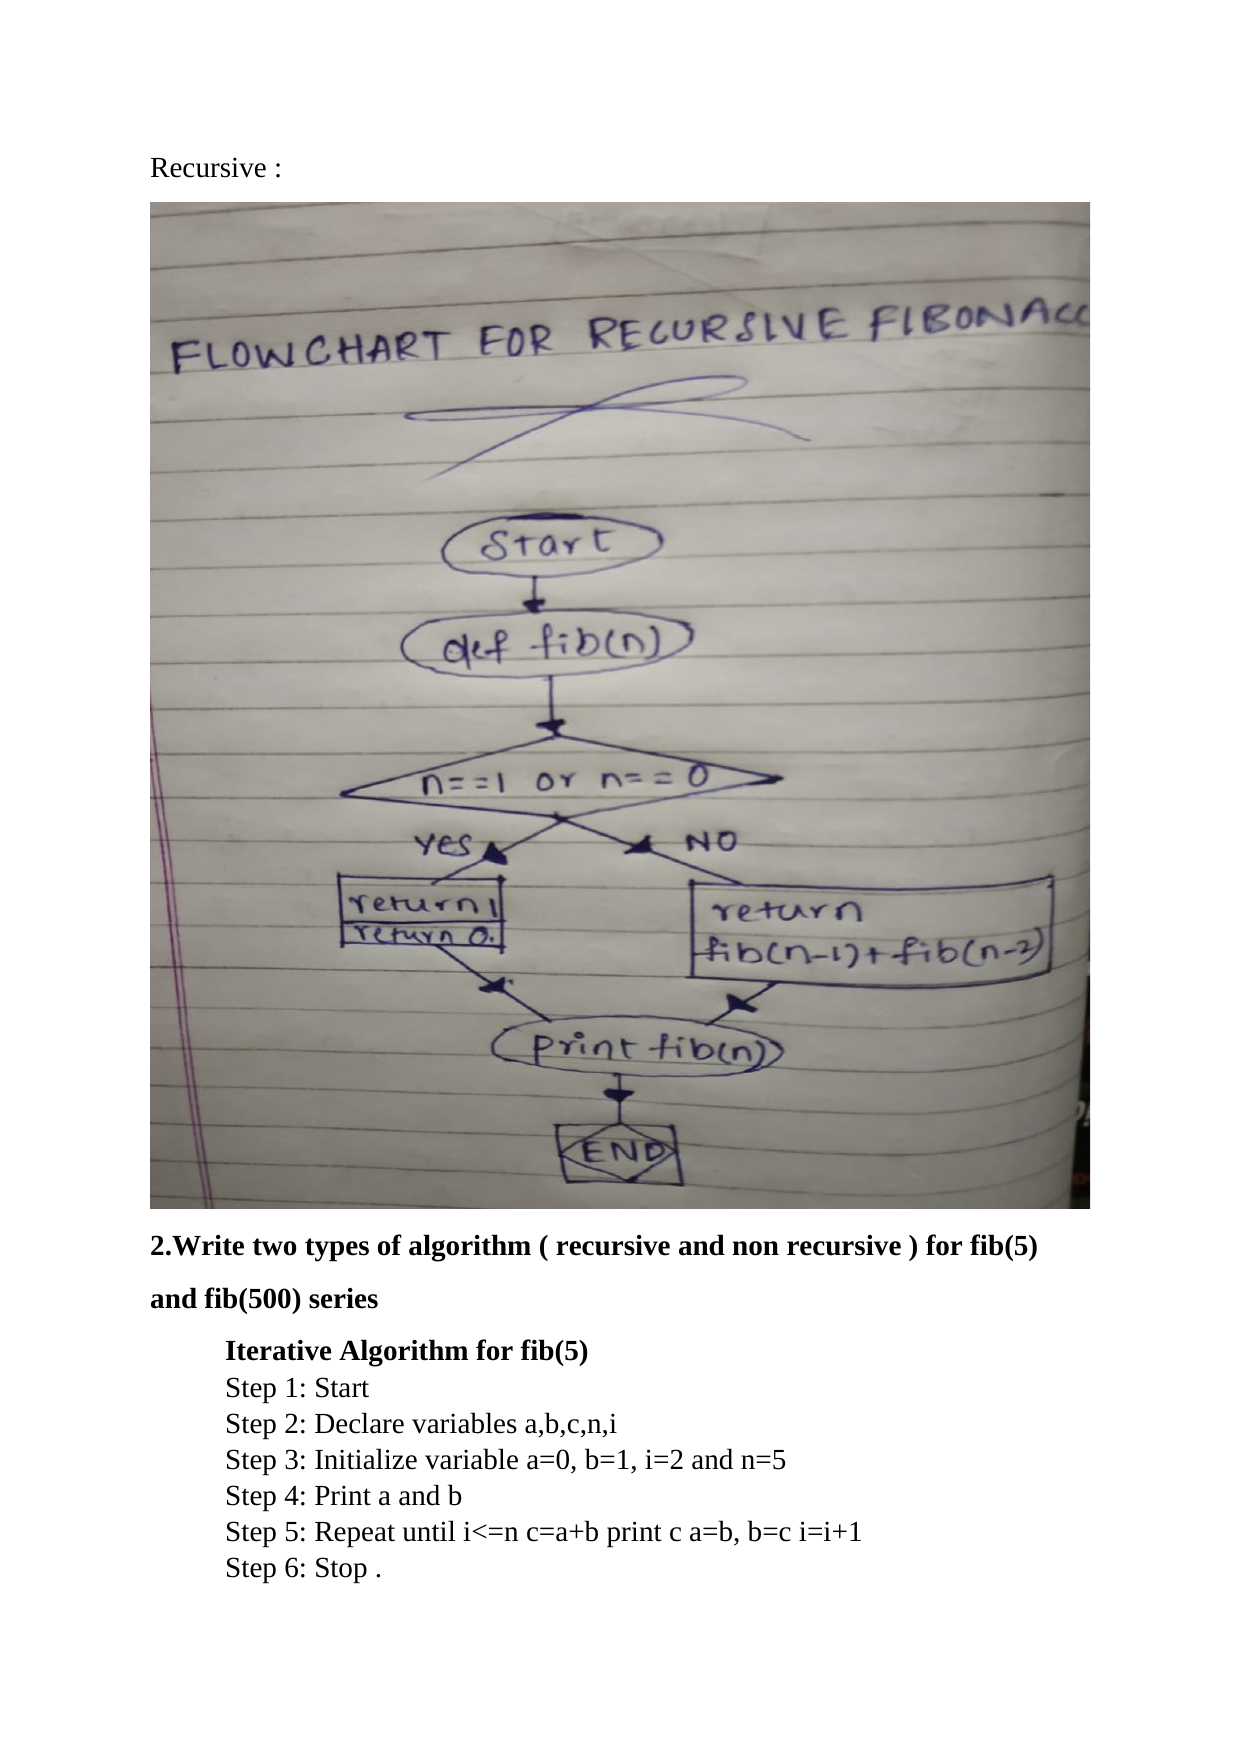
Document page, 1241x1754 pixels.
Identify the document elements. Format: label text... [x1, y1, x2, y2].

picture [150, 202, 1091, 1209]
text Recursive : [150, 150, 1090, 183]
list Step 6: Stop . [225, 1550, 1090, 1584]
text 2.Write two types of algorithm ( recursive and non recursive ) for fib(5) [150, 1228, 1090, 1261]
list Step 1: Start [225, 1370, 1090, 1403]
list Step 3: Initialize variable a=0, b=1, i=2 and n=5 [225, 1442, 1090, 1476]
list Step 5: Repeat until i<=n c=a+b print c a=b, b=c i=i+1 [225, 1514, 1090, 1548]
list Step 2: Declare variables a,b,c,n,i [225, 1406, 1090, 1439]
text and fib(500) series [150, 1281, 1090, 1314]
list Iterative Algorithm for fib(5) [225, 1333, 1090, 1367]
list Step 4: Print a and b [225, 1478, 1090, 1512]
